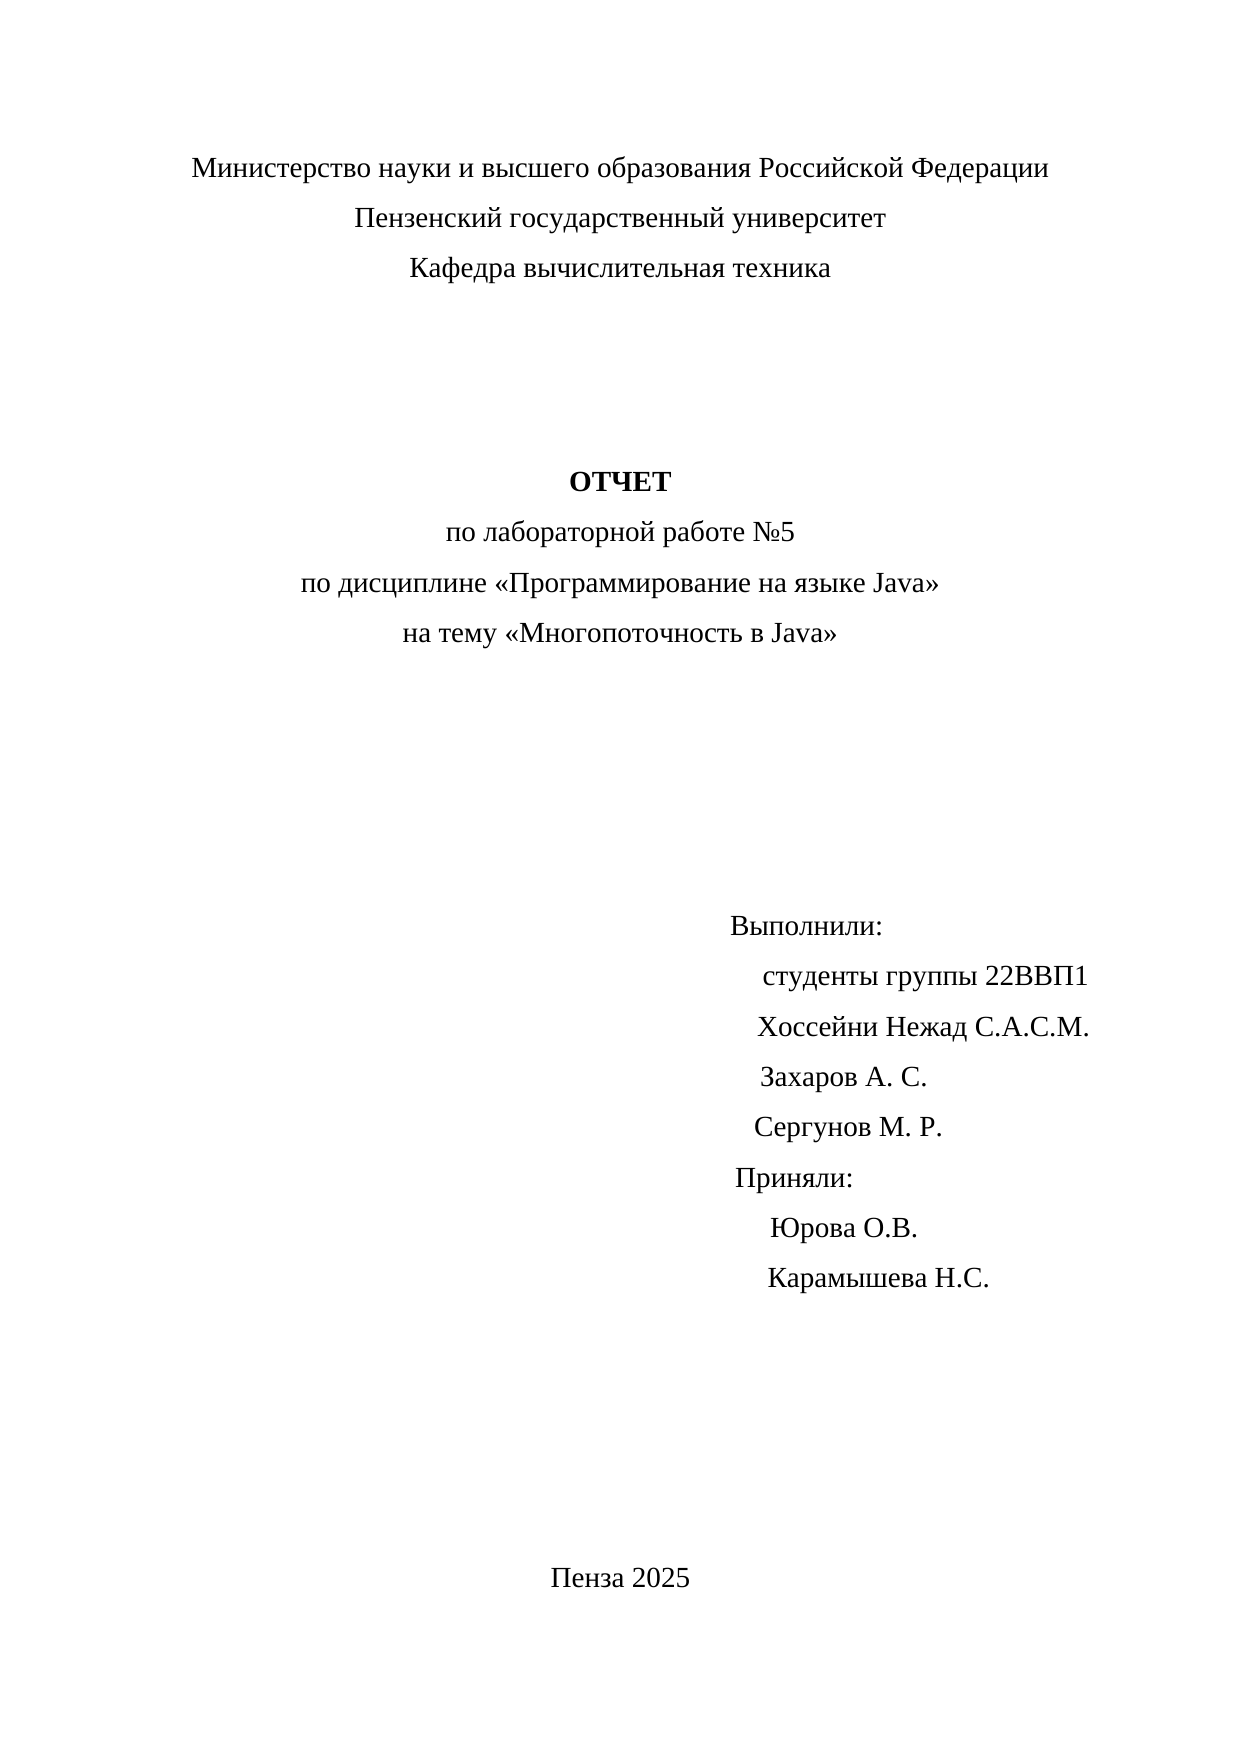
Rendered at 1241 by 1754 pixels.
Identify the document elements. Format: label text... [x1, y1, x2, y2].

text Юрова О.В. [150, 1210, 942, 1244]
text Министерство науки и высшего образования Российской Федерации Пензенский государственный университет Кафедра вычислительная техника [150, 150, 1090, 284]
text Приняли: [150, 1160, 853, 1193]
text по дисциплине «Программирование на языке Java» [150, 565, 1090, 598]
text Сергунов М. Р. [150, 1109, 943, 1143]
text студенты группы 22ВВП1 [150, 958, 1240, 992]
text ОТЧЕТ [150, 464, 1090, 498]
text на тему «Многопоточность в Java» [150, 615, 1090, 648]
text Хоссейни Нежад С.А.С.М. [740, 1009, 1090, 1042]
text Пенза 2025 [150, 1560, 1090, 1593]
text Захаров А. С. [150, 1059, 927, 1093]
text Выполнили: [150, 908, 883, 942]
text Карамышева Н.С. [150, 1260, 1090, 1294]
text по лабораторной работе №5 [150, 514, 1090, 548]
